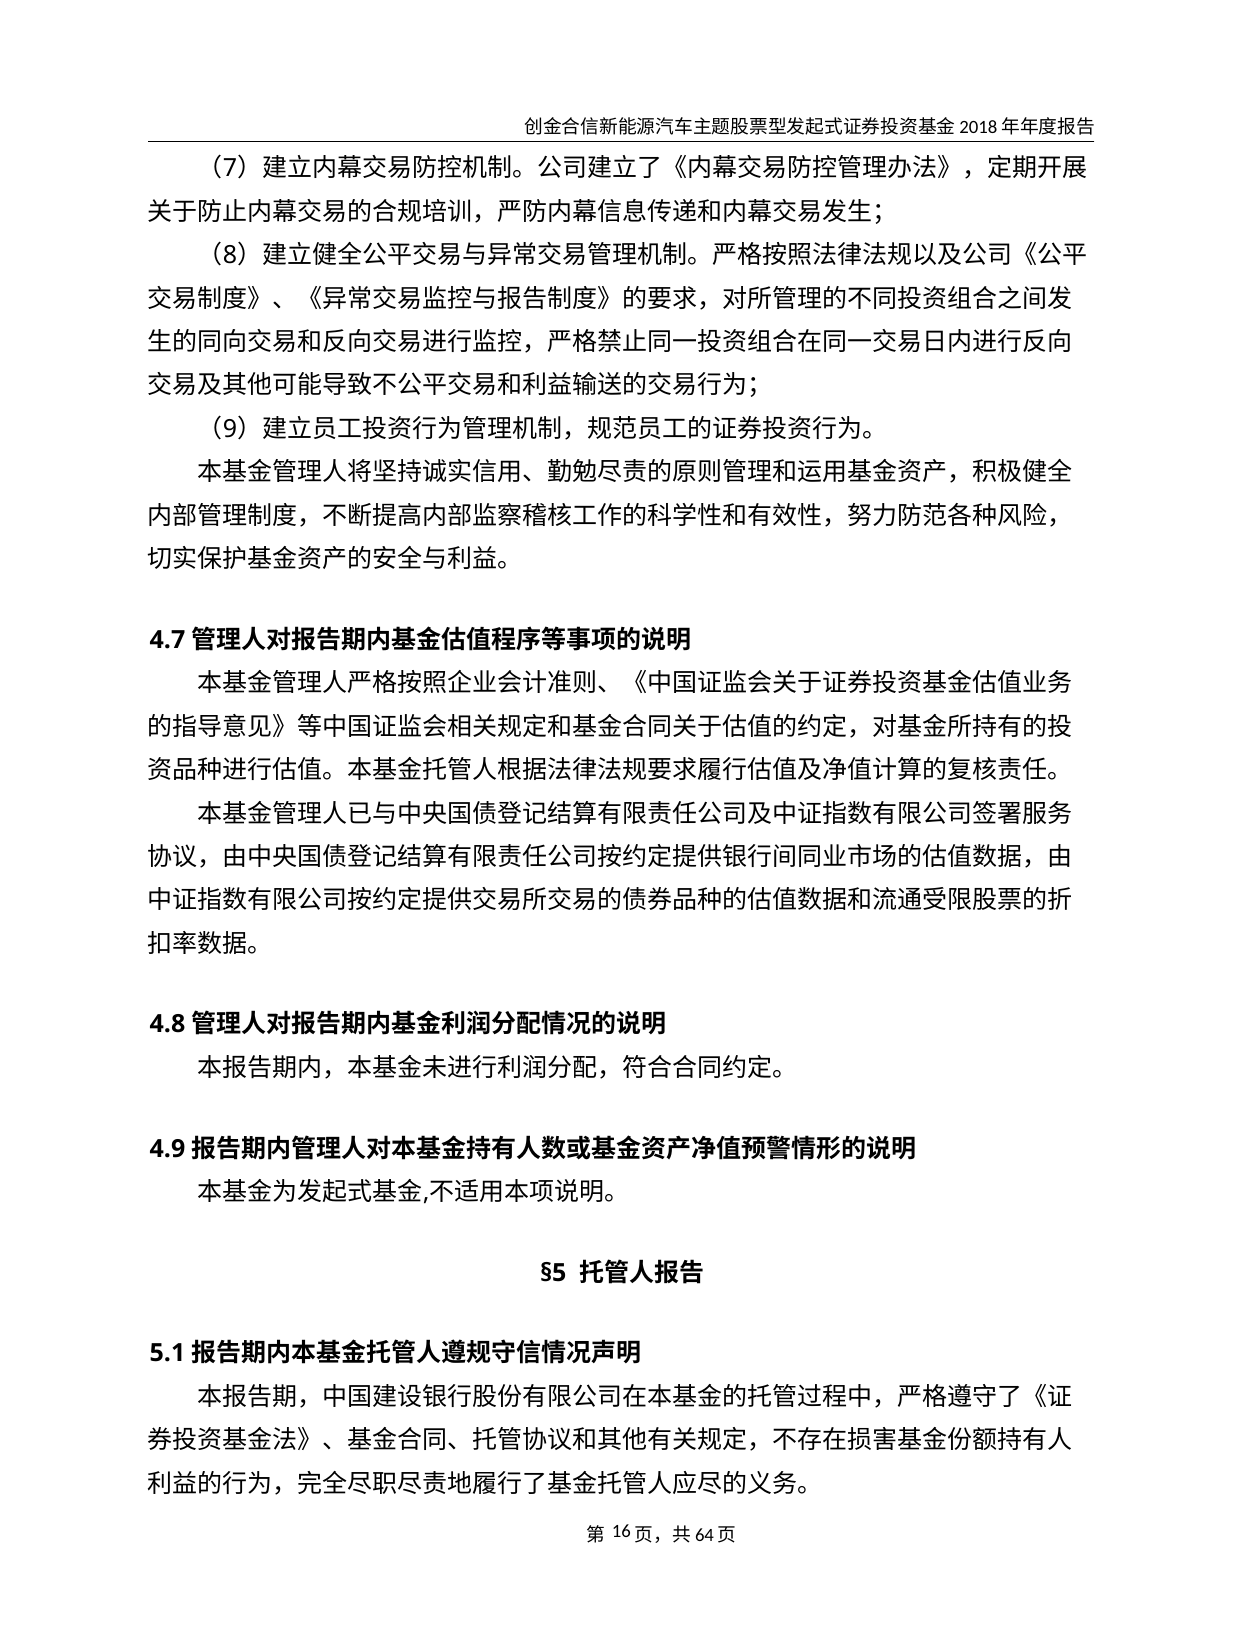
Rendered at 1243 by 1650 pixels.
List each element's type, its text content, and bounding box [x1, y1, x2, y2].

text 4.8 管理人对报告期内基金利润分配情况的说明 [149, 1004, 1094, 1040]
text 4.9 报告期内管理人对本基金持有人数或基金资产净值预警情形的说明 [149, 1128, 1094, 1164]
text （9）建立员工投资行为管理机制，规范员工的证券投资行为。 [148, 408, 1094, 444]
text 本报告期，中国建设银行股份有限公司在本基金的托管过程中，严格遵守了《证券投资基金法》、基金合同、托管协议和其他有关规定，不存在损害基金份额持有人利益的行为，完全尽职尽责地履行了基金托管人应尽的义务。 [148, 1376, 1094, 1499]
text 本报告期内，本基金未进行利润分配，符合合同约定。 [148, 1047, 1094, 1084]
text §5 托管人报告 [149, 1252, 1094, 1288]
text 4.7 管理人对报告期内基金估值程序等事项的说明 [149, 619, 1094, 656]
text 本基金管理人已与中央国债登记结算有限责任公司及中证指数有限公司签署服务协议，由中央国债登记结算有限责任公司按约定提供银行间同业市场的估值数据，由中证指数有限公司按约定提供交易所交易的债券品种的估值数据和流通受限股票的折扣率数据。 [148, 793, 1094, 959]
text 本基金为发起式基金,不适用本项说明。 [148, 1171, 1094, 1208]
text 本基金管理人将坚持诚实信用、勤勉尽责的原则管理和运用基金资产，积极健全内部管理制度，不断提高内部监察稽核工作的科学性和有效性，努力防范各种风险，切实保护基金资产的安全与利益。 [148, 452, 1094, 575]
text （8）建立健全公平交易与异常交易管理机制。严格按照法律法规以及公司《公平交易制度》、《异常交易监控与报告制度》的要求，对所管理的不同投资组合之间发生的同向交易和反向交易进行监控，严格禁止同一投资组合在同一交易日内进行反向交易及其他可能导致不公平交易和利益输送的交易行为； [148, 234, 1094, 401]
text 5.1 报告期内本基金托管人遵规守信情况声明 [149, 1333, 1094, 1369]
text 本基金管理人严格按照企业会计准则、《中国证监会关于证券投资基金估值业务的指导意见》等中国证监会相关规定和基金合同关于估值的约定，对基金所持有的投资品种进行估值。本基金托管人根据法律法规要求履行估值及净值计算的复核责任。 [148, 663, 1094, 786]
text （7）建立内幕交易防控机制。公司建立了《内幕交易防控管理办法》，定期开展关于防止内幕交易的合规培训，严防内幕信息传递和内幕交易发生； [148, 148, 1094, 227]
